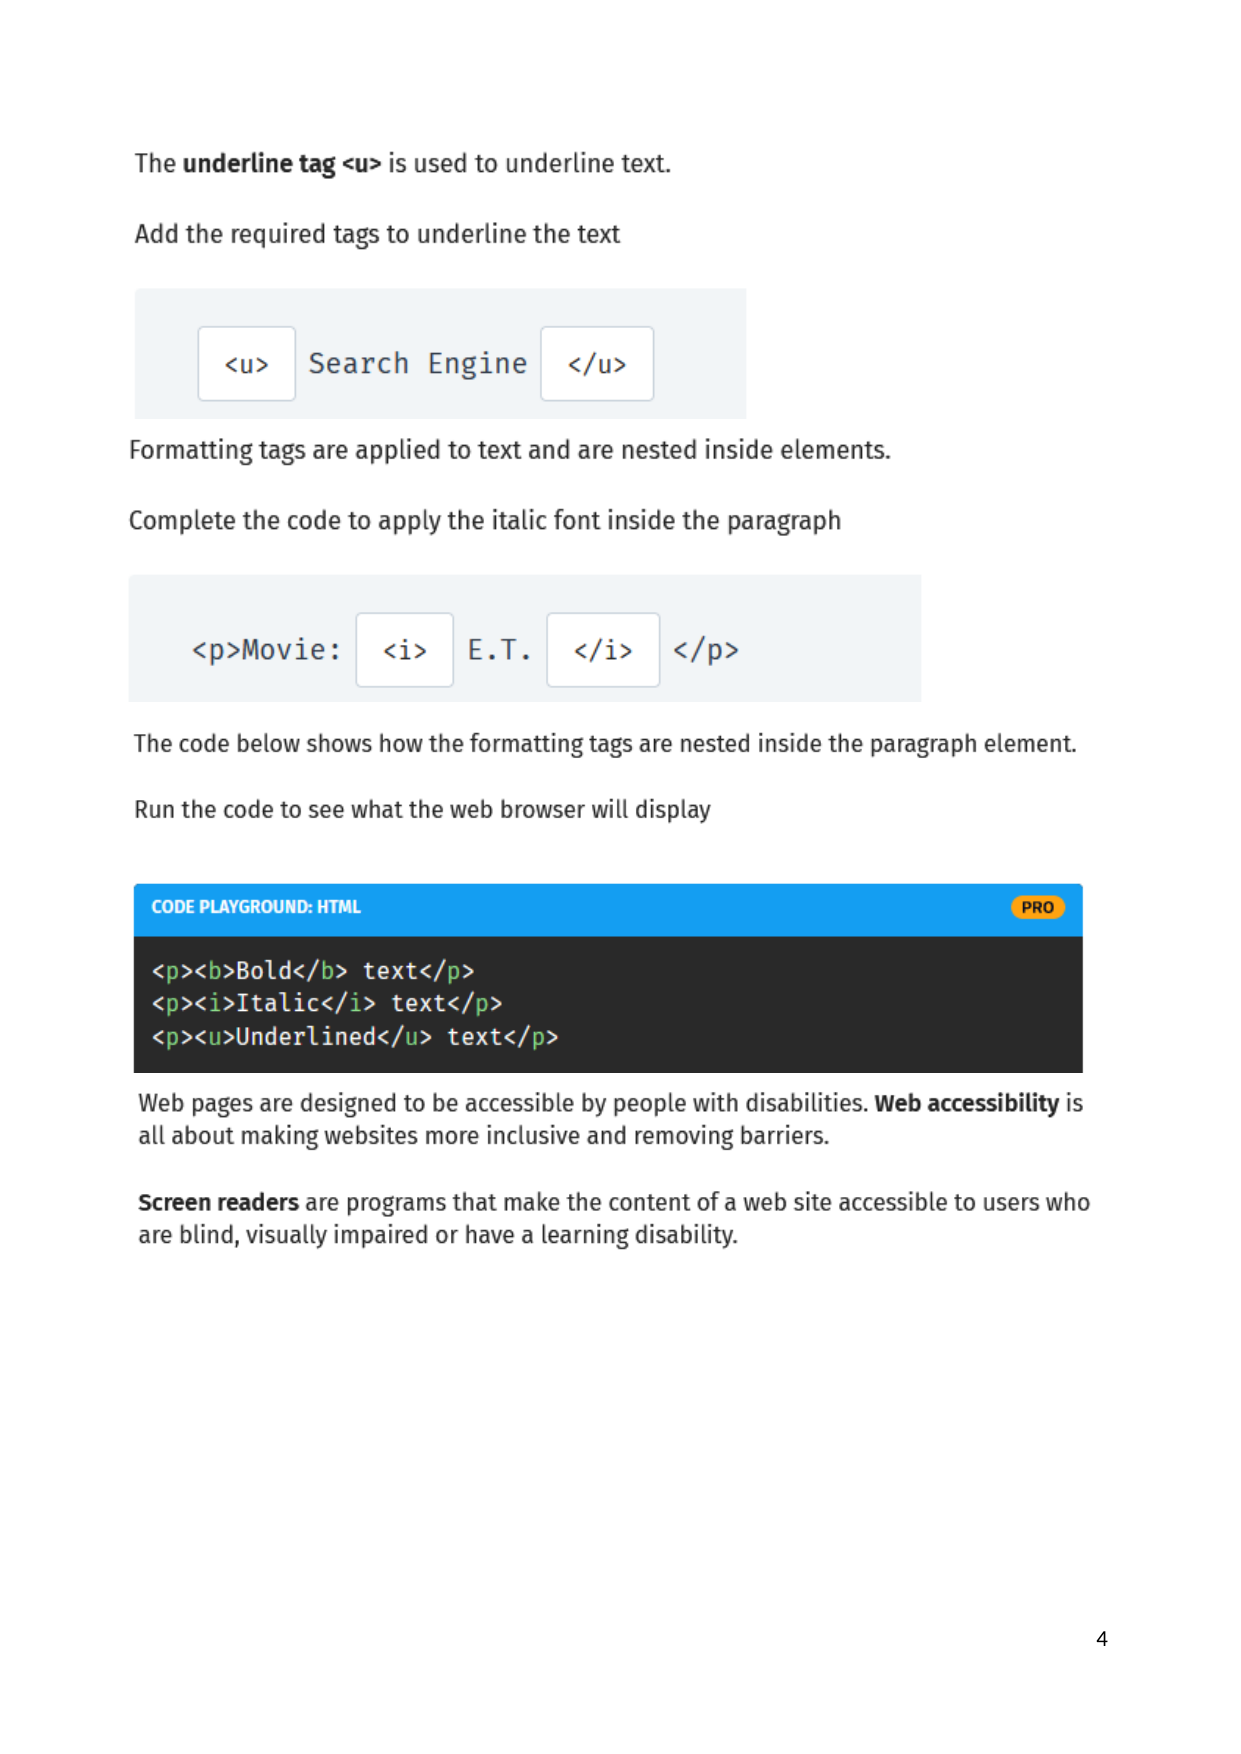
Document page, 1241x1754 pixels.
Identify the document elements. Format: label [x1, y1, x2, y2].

picture [118, 150, 747, 419]
picture [118, 434, 922, 702]
picture [118, 1088, 1108, 1273]
picture [118, 717, 1108, 1073]
